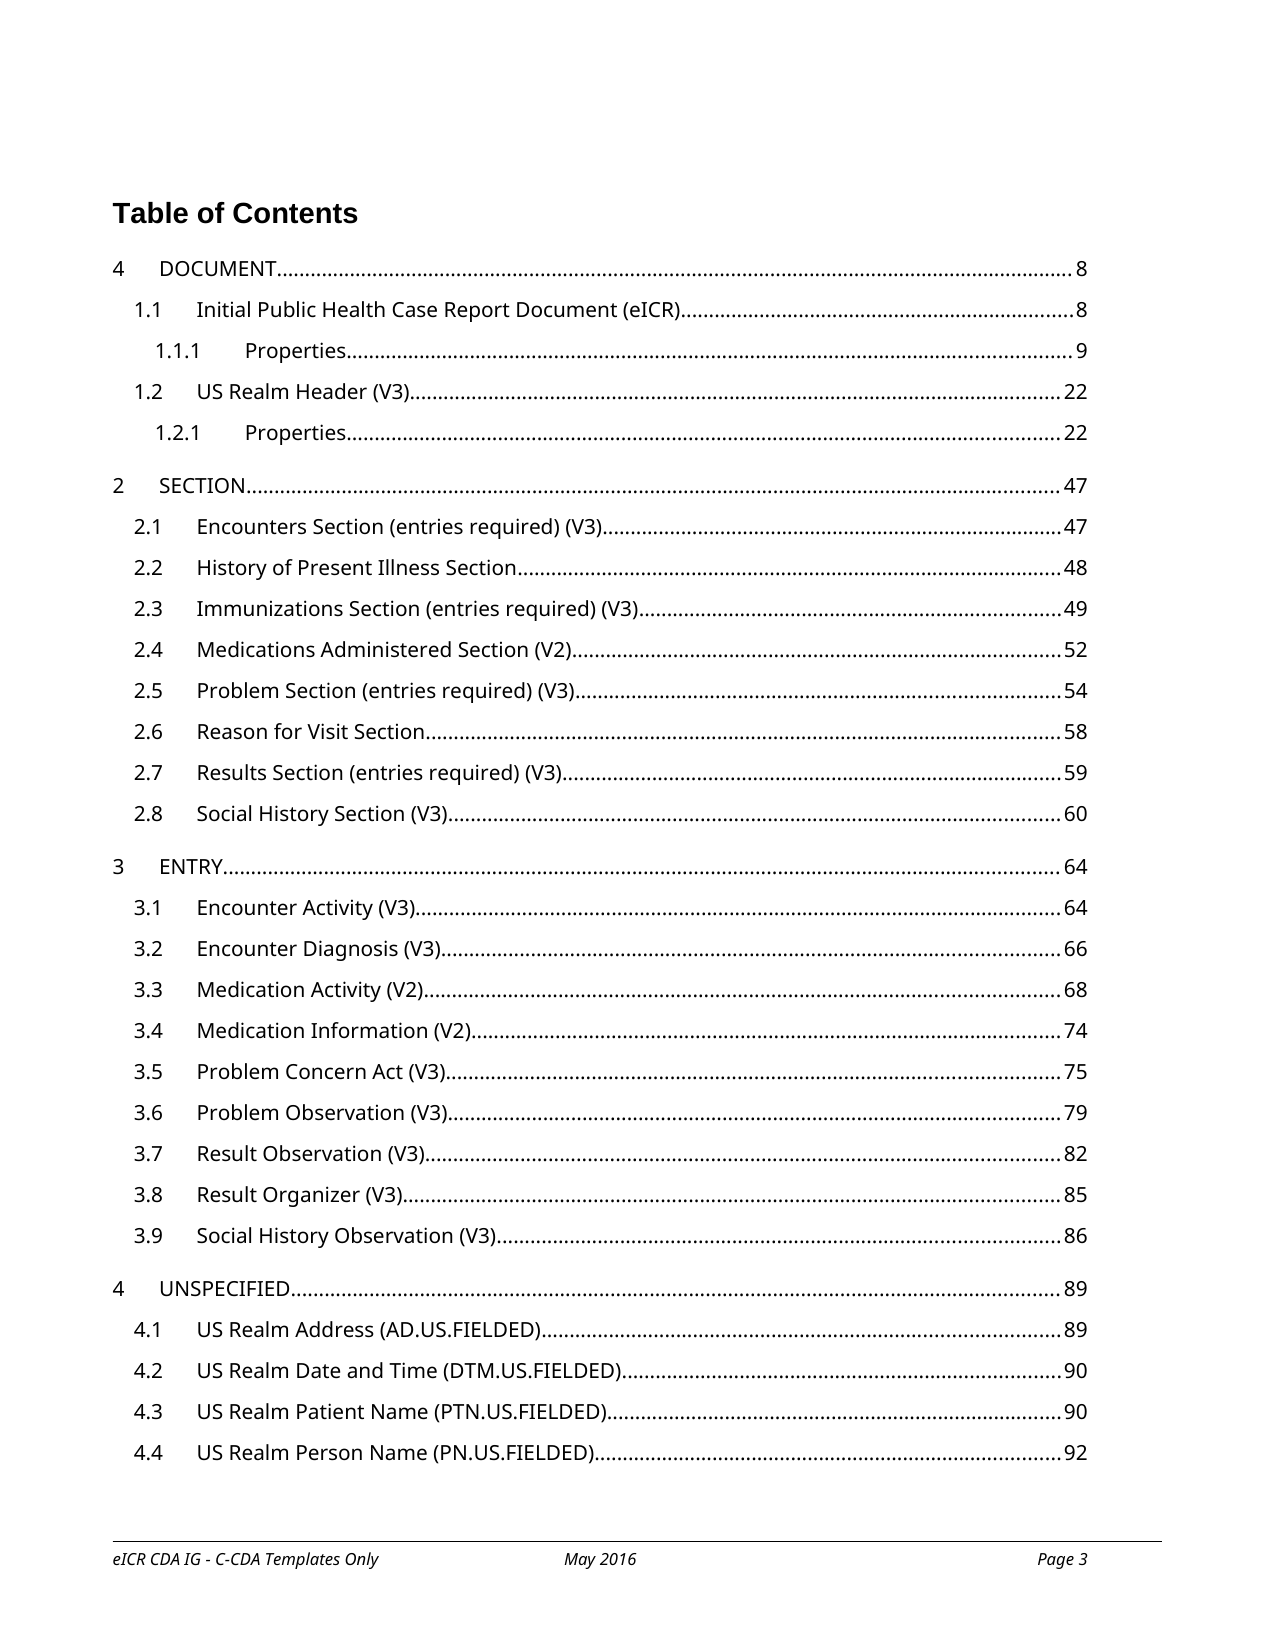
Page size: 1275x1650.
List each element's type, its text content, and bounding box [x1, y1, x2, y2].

text 3.3 Medication Activity (V2) 68 [133, 975, 1162, 1003]
text 1.2.1 Properties 22 [154, 418, 1162, 446]
text 2.2 History of Present Illness Section 48 [133, 553, 1162, 582]
text 2.8 Social History Section (V3) 60 [133, 799, 1162, 827]
text 3.1 Encounter Activity (V3) 64 [133, 893, 1162, 922]
text 4.1 US Realm Address (AD.US.FIELDED) 89 [133, 1315, 1162, 1343]
text 2 section 47 [112, 471, 1087, 500]
text 2.6 Reason for Visit Section 58 [133, 717, 1162, 745]
text 4 document 8 [112, 254, 1087, 283]
text 1.1 Initial Public Health Case Report Document (eICR) 8 [133, 295, 1162, 323]
text 3.4 Medication Information (V2) 74 [133, 1016, 1162, 1044]
text 2.4 Medications Administered Section (V2) 52 [133, 635, 1162, 663]
text 4 unspecified 89 [112, 1274, 1087, 1303]
text 4.3 US Realm Patient Name (PTN.US.FIELDED) 90 [133, 1397, 1162, 1425]
text 3.6 Problem Observation (V3) 79 [133, 1098, 1162, 1126]
text 1.2 US Realm Header (V3) 22 [133, 377, 1162, 405]
text 3.5 Problem Concern Act (V3) 75 [133, 1057, 1162, 1085]
text 3.9 Social History Observation (V3) 86 [133, 1221, 1162, 1249]
text 2.3 Immunizations Section (entries required) (V3) 49 [133, 594, 1162, 623]
text 3.8 Result Organizer (V3) 85 [133, 1180, 1162, 1208]
text 4.2 US Realm Date and Time (DTM.US.FIELDED) 90 [133, 1356, 1162, 1384]
text 2.1 Encounters Section (entries required) (V3) 47 [133, 512, 1162, 541]
text 3 entry 64 [112, 852, 1087, 881]
text 3.7 Result Observation (V3) 82 [133, 1139, 1162, 1167]
text 4.4 US Realm Person Name (PN.US.FIELDED) 92 [133, 1438, 1162, 1466]
text 2.7 Results Section (entries required) (V3) 59 [133, 758, 1162, 786]
text 3.2 Encounter Diagnosis (V3) 66 [133, 934, 1162, 963]
text 1.1.1 Properties 9 [154, 336, 1162, 364]
text 2.5 Problem Section (entries required) (V3) 54 [133, 676, 1162, 704]
title Table of Contents [112, 202, 1162, 229]
